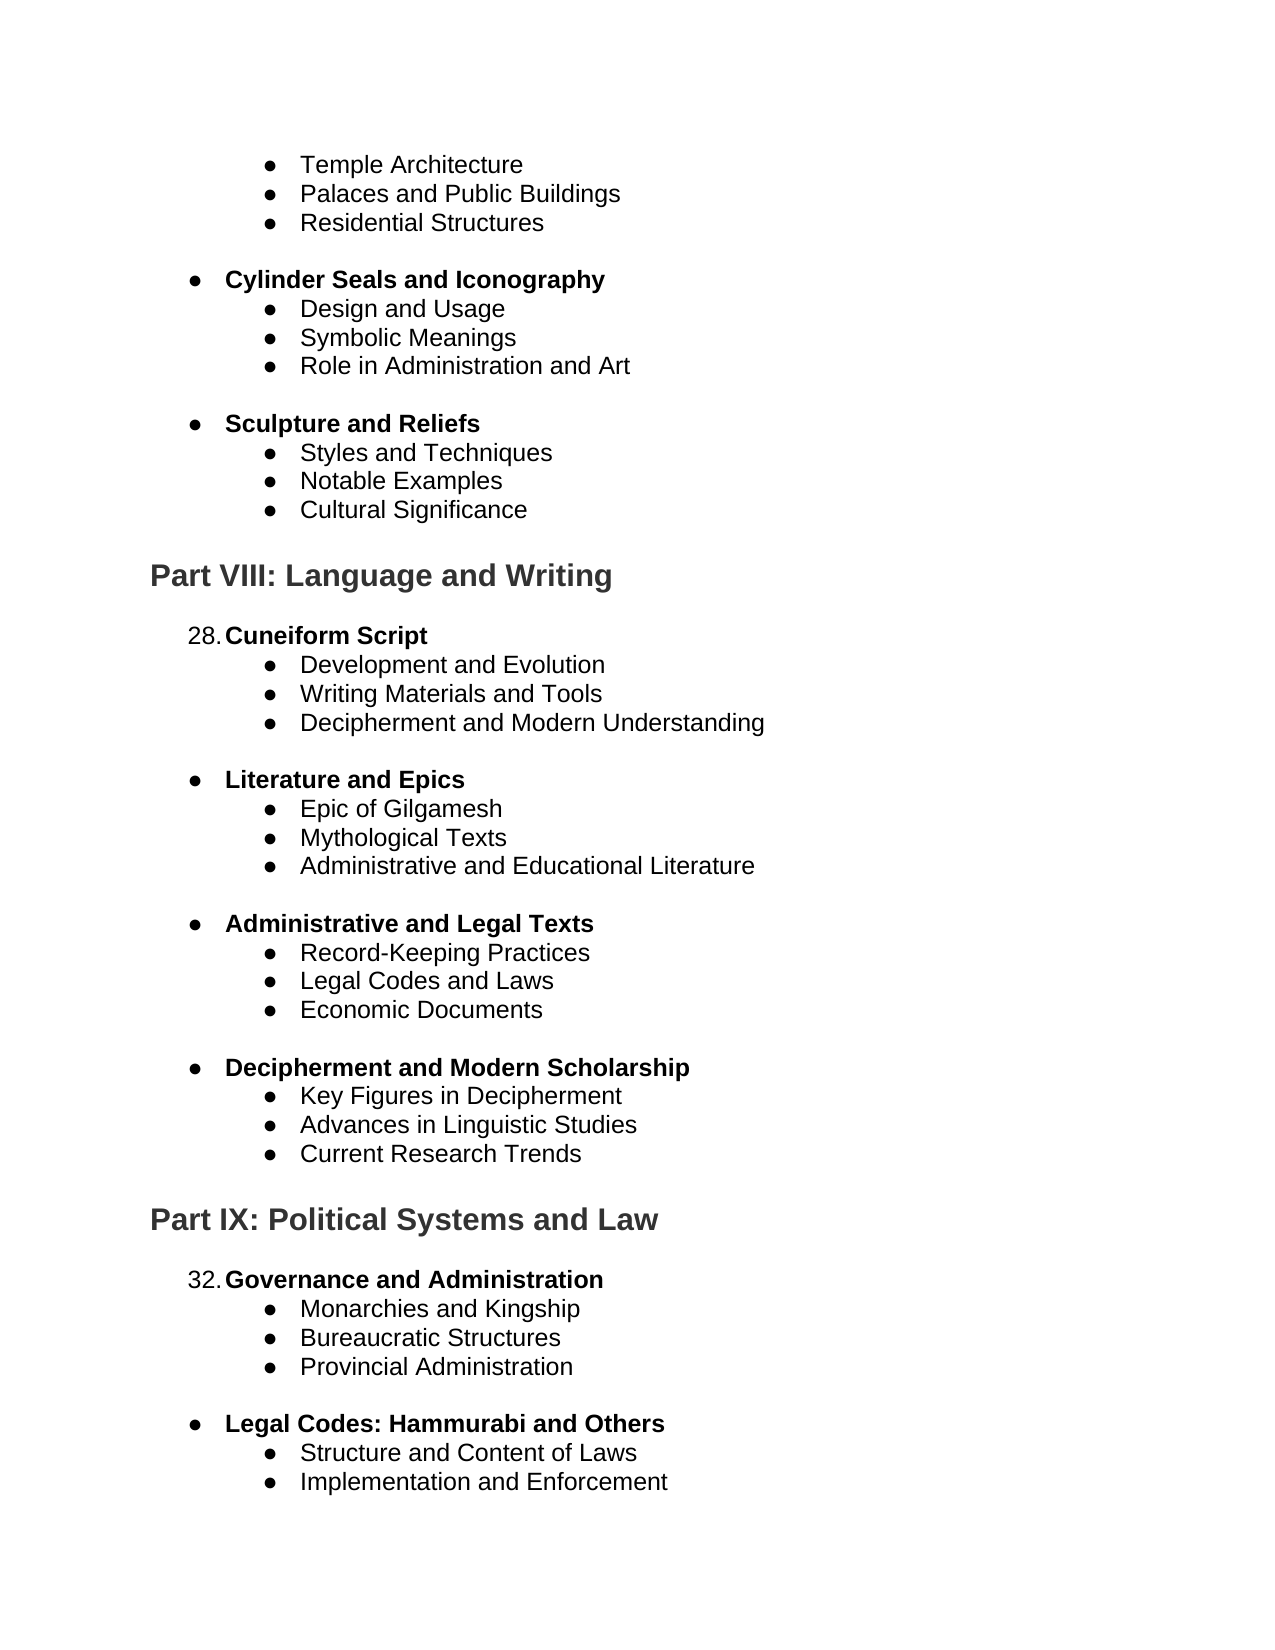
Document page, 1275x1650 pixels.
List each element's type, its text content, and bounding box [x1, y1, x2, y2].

list Structure and Content of Laws [262, 1438, 1125, 1466]
list Design and Usage [262, 294, 1125, 322]
list Development and Evolution [262, 650, 1125, 679]
list Palaces and Public Buildings [262, 179, 1125, 207]
list Economic Documents [262, 995, 1125, 1024]
list Record-Keeping Practices [262, 938, 1125, 966]
list Decipherment and Modern Understanding [262, 708, 1125, 736]
list Legal Codes: Hammurabi and Others [187, 1409, 1125, 1438]
list Advances in Linguistic Studies [262, 1110, 1125, 1139]
list Current Research Trends [262, 1139, 1125, 1168]
list Administrative and Legal Texts [187, 909, 1125, 938]
list Bureaucratic Structures [262, 1323, 1125, 1351]
list Cylinder Seals and Iconography [187, 265, 1125, 294]
list Mythological Texts [262, 823, 1125, 851]
list Provincial Administration [262, 1351, 1125, 1380]
list Governance and Administration [187, 1265, 1125, 1294]
list Role in Administration and Art [262, 351, 1125, 380]
subtitle Part VIII: Language and Writing [150, 557, 1125, 593]
list Decipherment and Modern Scholarship [187, 1053, 1125, 1081]
list Cuneiform Script [187, 621, 1125, 650]
list Key Figures in Decipherment [262, 1081, 1125, 1110]
list Sculpture and Reliefs [187, 409, 1125, 437]
list Residential Structures [262, 207, 1125, 236]
list Temple Architecture [262, 150, 1125, 179]
list Monarchies and Kingship [262, 1294, 1125, 1323]
list Legal Codes and Laws [262, 966, 1125, 995]
list Writing Materials and Tools [262, 679, 1125, 708]
list Notable Examples [262, 466, 1125, 495]
subtitle Part IX: Political Systems and Law [150, 1201, 1125, 1236]
list Symbolic Meanings [262, 322, 1125, 351]
list Administrative and Educational Literature [262, 851, 1125, 880]
list Literature and Epics [187, 765, 1125, 794]
list Cultural Significance [262, 495, 1125, 524]
list Styles and Techniques [262, 437, 1125, 466]
list Epic of Gilgamesh [262, 794, 1125, 823]
list Implementation and Enforcement [262, 1466, 1125, 1495]
